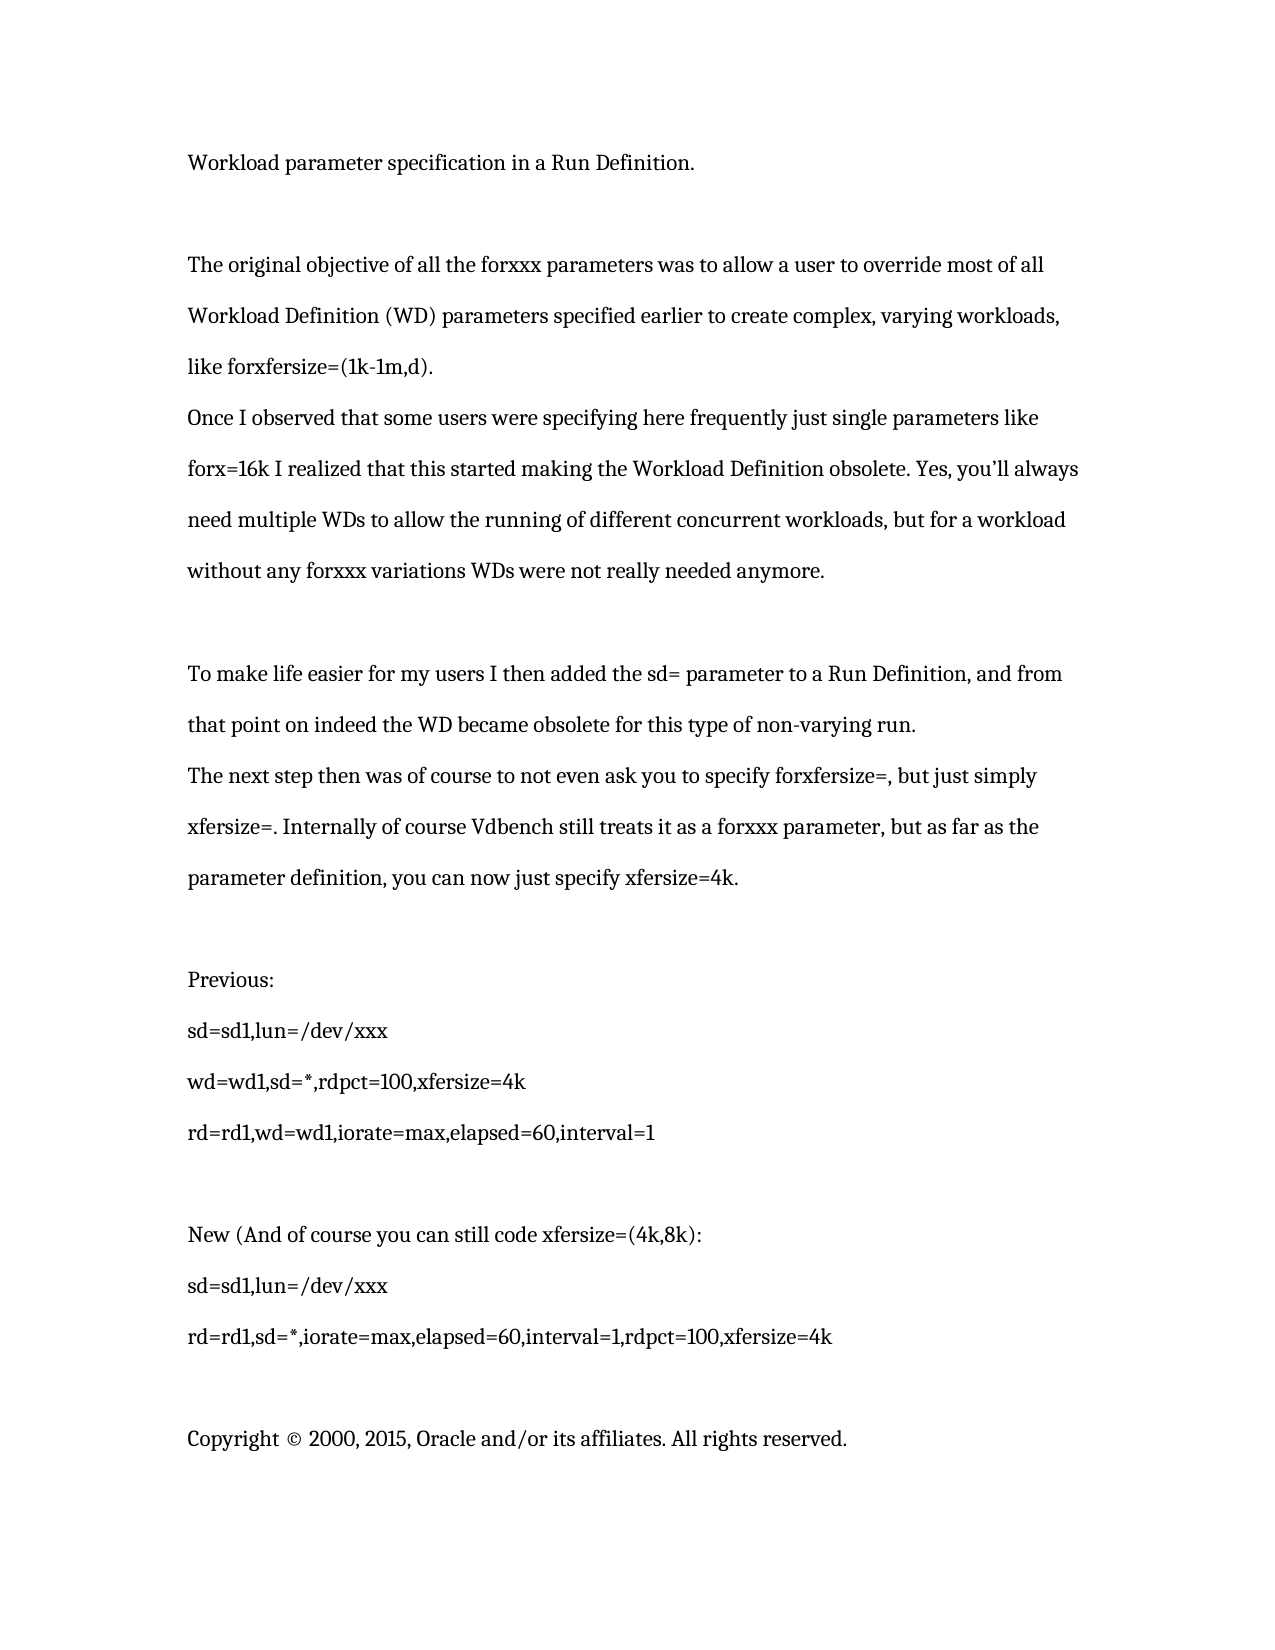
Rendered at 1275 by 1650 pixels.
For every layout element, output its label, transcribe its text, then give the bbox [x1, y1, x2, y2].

text sd=sd1,lun=/dev/xxx [187, 1018, 1087, 1044]
text sd=sd1,lun=/dev/xxx [187, 1273, 1087, 1299]
text without any forxxx variations WDs were not really needed anymore. [187, 558, 1087, 585]
text like forxfersize=(1k-1m,d). [187, 354, 1087, 381]
text xfersize=. Internally of course Vdbench still treats it as a forxxx parameter, but as far as the [187, 813, 1087, 840]
text rd=rd1,wd=wd1,iorate=max,elapsed=60,interval=1 [187, 1120, 1087, 1146]
text that point on indeed the WD became obsolete for this type of non-varying run. [187, 711, 1087, 738]
text Once I observed that some users were specifying here frequently just single parameters like [187, 405, 1087, 432]
text forx=16k I realized that this started making the Workload Definition obsolete. Yes, you’ll always [187, 456, 1087, 483]
text need multiple WDs to allow the running of different concurrent workloads, but for a workload [187, 507, 1087, 534]
text The original objective of all the forxxx parameters was to allow a user to override most of all [187, 252, 1087, 278]
text wd=wd1,sd=*,rdpct=100,xfersize=4k [187, 1069, 1087, 1095]
text Workload Definition (WD) parameters specified earlier to create complex, varying workloads, [187, 303, 1087, 329]
text parameter definition, you can now just specify xfersize=4k. [187, 864, 1087, 891]
text To make life easier for my users I then added the sd= parameter to a Run Definition, and from [187, 660, 1087, 687]
text New (And of course you can still code xfersize=(4k,8k): [187, 1222, 1087, 1248]
text Workload parameter specification in a Run Definition. [187, 150, 1087, 176]
text Previous: [187, 967, 1087, 993]
text Copyright © 2000, 2015, Oracle and/or its affiliates. All rights reserved. [187, 1426, 1087, 1452]
text rd=rd1,sd=*,iorate=max,elapsed=60,interval=1,rdpct=100,xfersize=4k [187, 1324, 1087, 1350]
text The next step then was of course to not even ask you to specify forxfersize=, but just simply [187, 762, 1087, 789]
